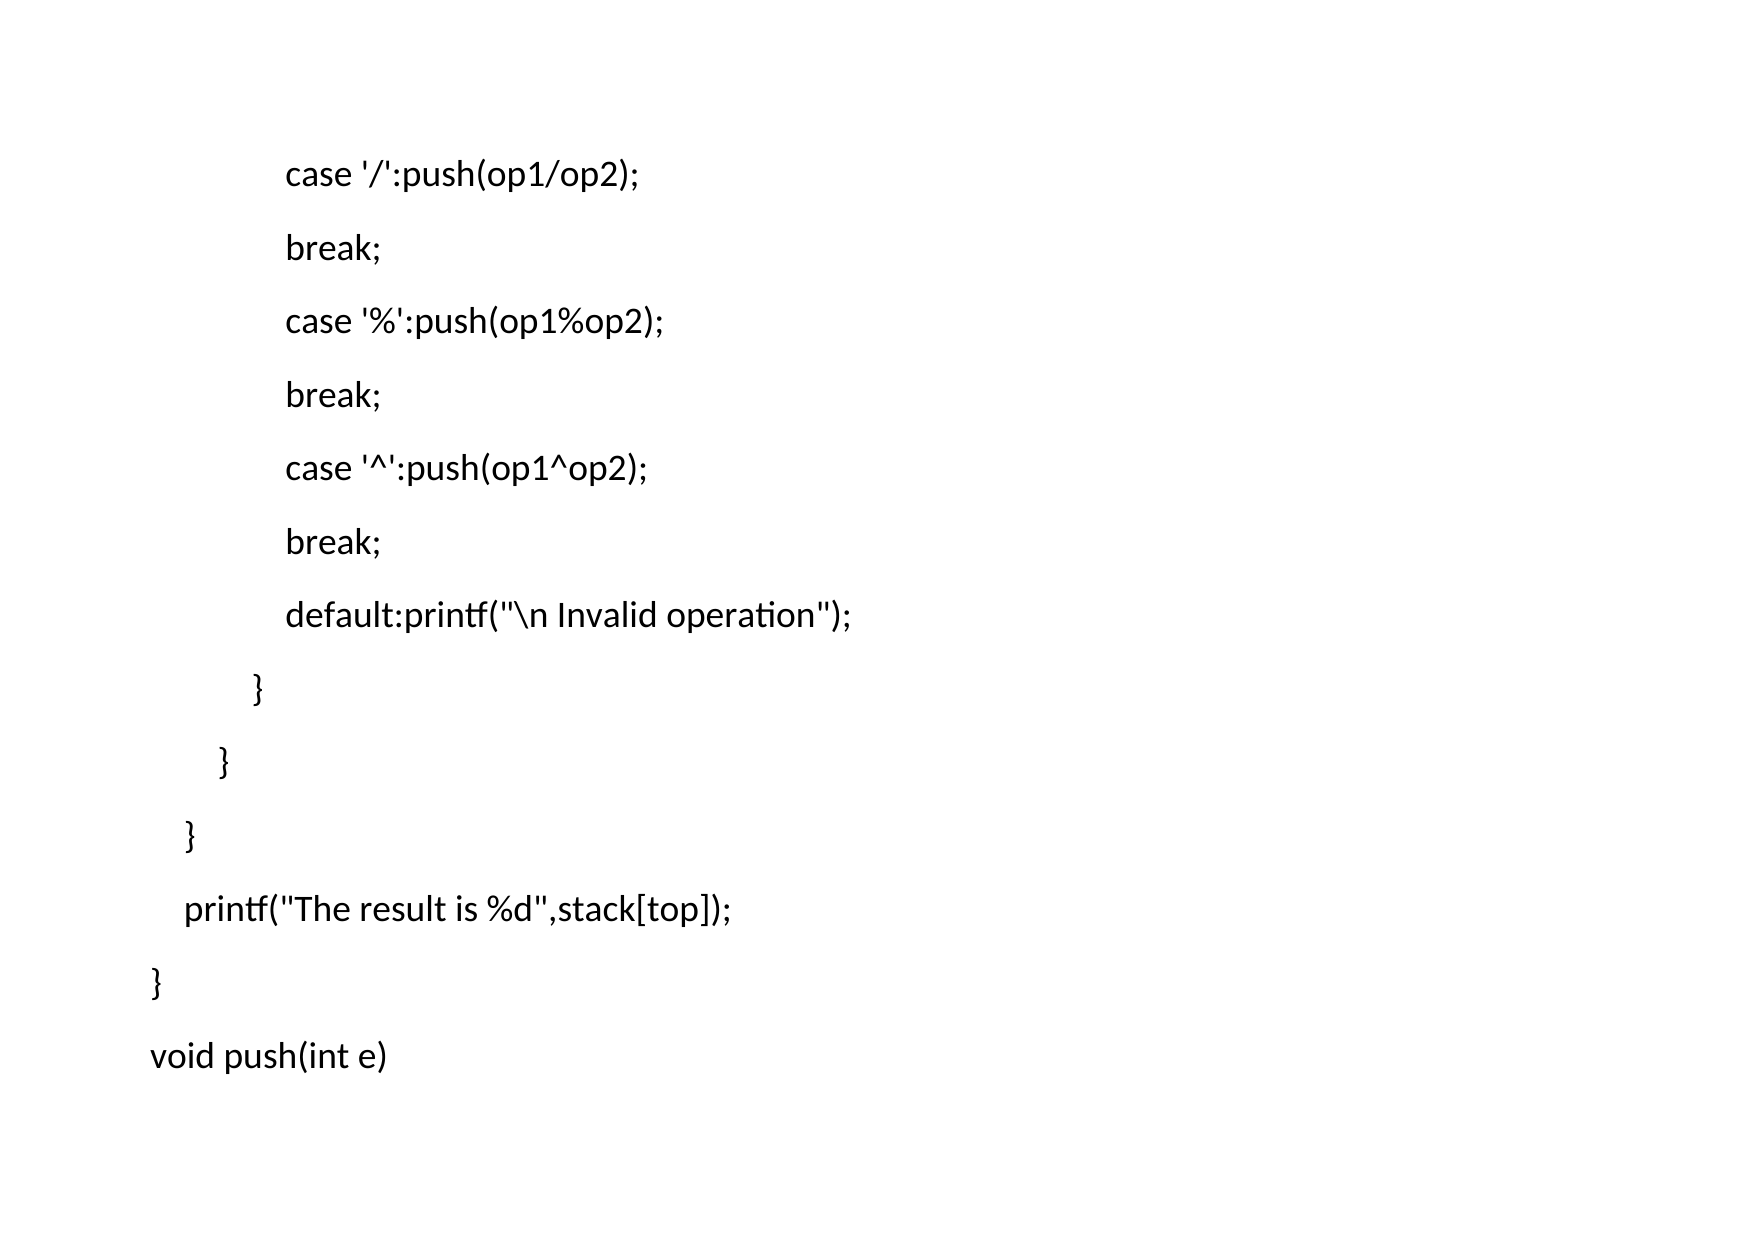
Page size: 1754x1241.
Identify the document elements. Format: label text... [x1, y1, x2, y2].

text void push(int e) [150, 1032, 1604, 1078]
text case '/':push(op1/op2); [150, 150, 1604, 196]
text } [150, 812, 1604, 858]
text break; [150, 223, 1604, 269]
text printf("The result is %d",stack[top]); [150, 885, 1604, 931]
text } [150, 738, 1604, 784]
text } [150, 959, 1604, 1005]
text break; [150, 518, 1604, 563]
text case '%':push(op1%op2); [150, 297, 1604, 343]
text } [150, 665, 1604, 711]
text break; [150, 371, 1604, 416]
text default:printf("\n Invalid operation"); [150, 591, 1604, 637]
text case '^':push(op1^op2); [150, 444, 1604, 490]
